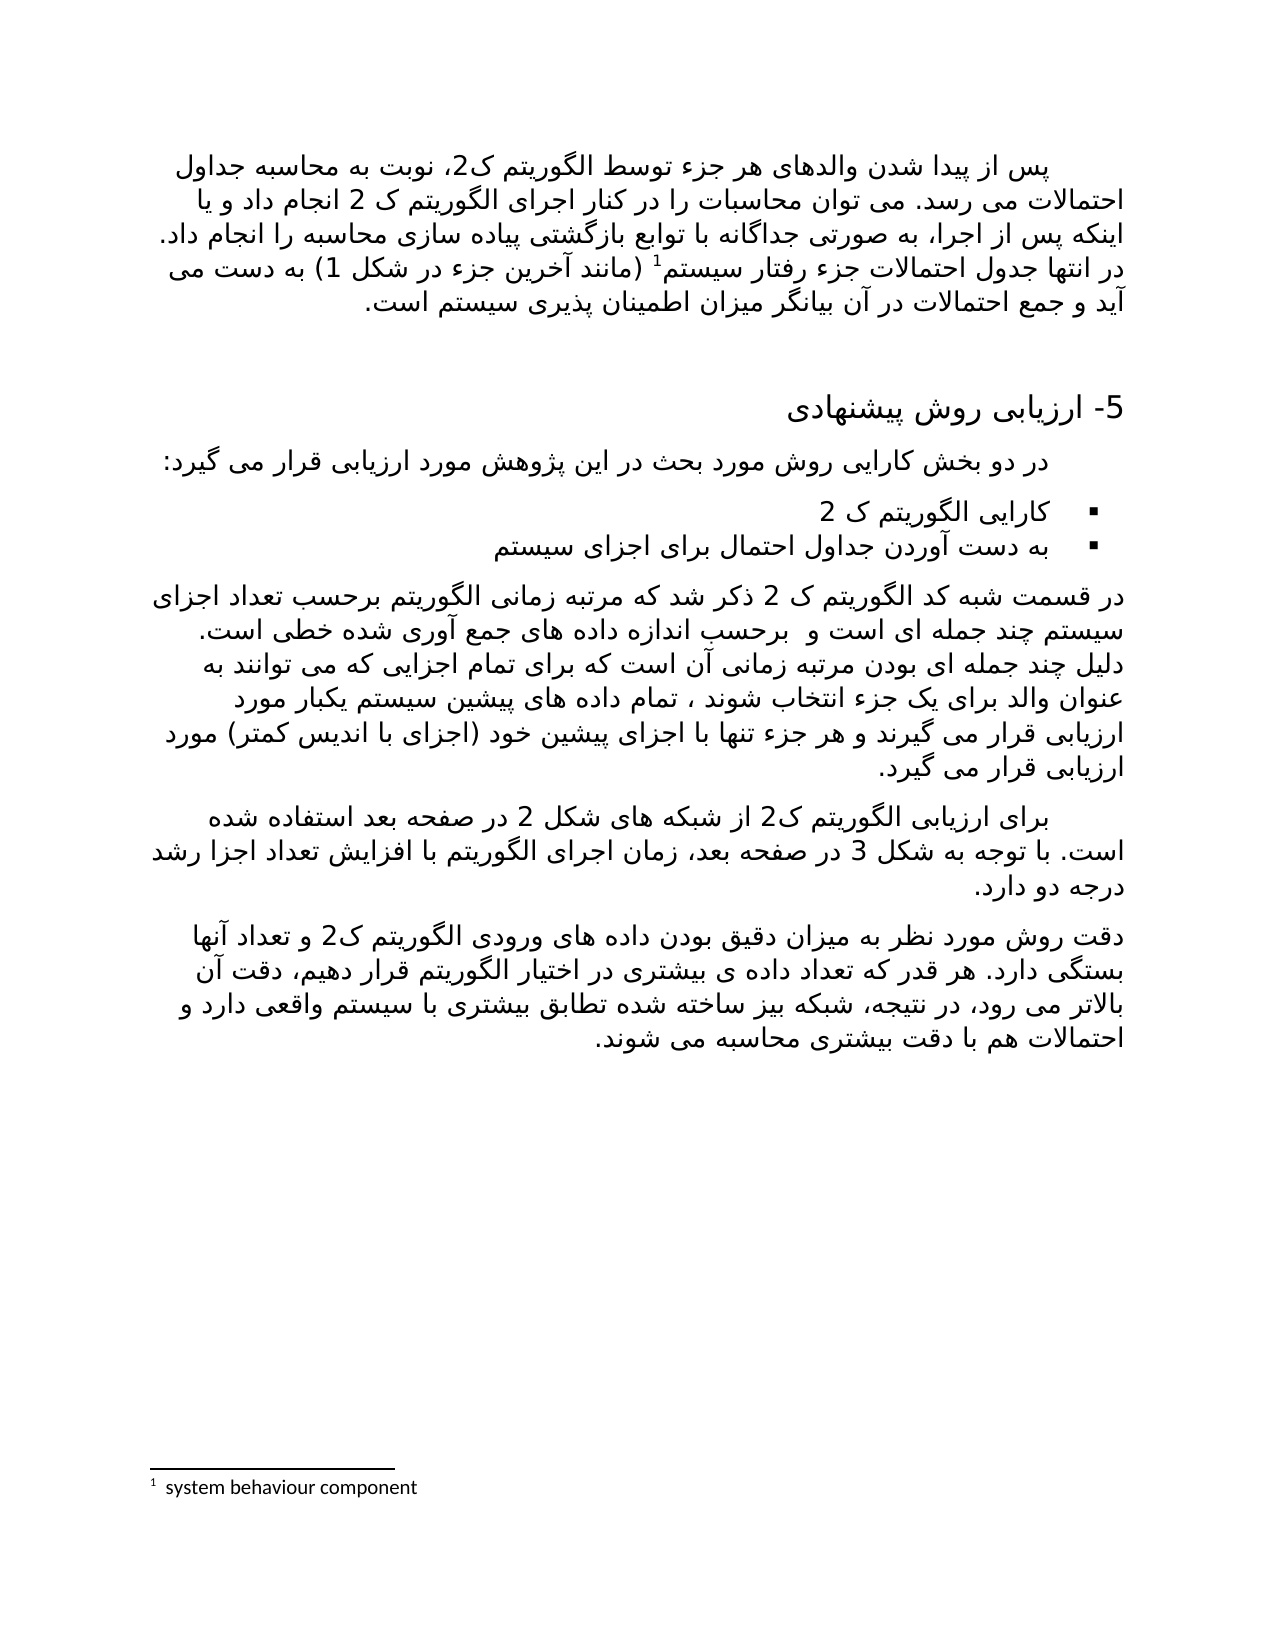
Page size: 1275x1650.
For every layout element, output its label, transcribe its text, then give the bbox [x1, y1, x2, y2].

text در قسمت شبه کد الگوریتم ک 2 ذکر شد که مرتبه زمانی الگوریتم برحسب تعداد اجزای سیستم چند جمله ای است و برحسب اندازه داده های جمع آوری شده خطی است. دلیل چند جمله ای بودن مرتبه زمانی آن است که برای تمام اجزایی که می توانند به عنوان والد برای یک جزء انتخاب شوند ، تمام داده های پیشین سیستم یکبار مورد ارزیابی قرار می گیرند و هر جزء تنها با اجزای پیشین خود (اجزای با اندیس کمتر) مورد ارزیابی قرار می گیرد. [150, 581, 1125, 782]
text برای ارزیابی الگوریتم ک2 از شبکه های شکل 2 در صفحه بعد استفاده شده است. با توجه به شکل 3 در صفحه بعد، زمان اجرای الگوریتم با افزایش تعداد اجزا رشد درجه دو دارد. [150, 802, 1125, 901]
text 5- ارزیابی روش پیشنهادی [150, 389, 1125, 426]
text دقت روش مورد نظر به میزان دقیق بودن داده های ورودی الگوریتم ک2 و تعداد آنها بستگی دارد. هر قدر که تعداد داده ی بیشتری در اختیار الگوریتم قرار دهیم، دقت آن بالاتر می رود، در نتیجه، شبکه بیز ساخته شده تطابق بیشتری با سیستم واقعی دارد و احتمالات هم با دقت بیشتری محاسبه می شوند. [150, 921, 1125, 1054]
text پس از پیدا شدن والدهای هر جزء توسط الگوریتم ک2، نوبت به محاسبه جداول احتمالات می رسد. می توان محاسبات را در کنار اجرای الگوریتم ک 2 انجام داد و یا اینکه پس از اجرا، به صورتی جداگانه با توابع بازگشتی پیاده سازی محاسبه را انجام داد. در انتها جدول احتمالات جزء رفتار سیستم (مانند آخرین جزء در شکل 1) به دست می آید و جمع احتمالات در آن بیانگر میزان اطمینان پذیری سیستم است. [150, 150, 1125, 318]
text در دو بخش کارایی روش مورد بحث در این پژوهش مورد ارزیابی قرار می گیرد: [150, 445, 1125, 477]
list کارایی الگوریتم ک 2 [150, 496, 1087, 527]
list به دست آوردن جداول احتمال برای اجزای سیستم [150, 530, 1087, 561]
